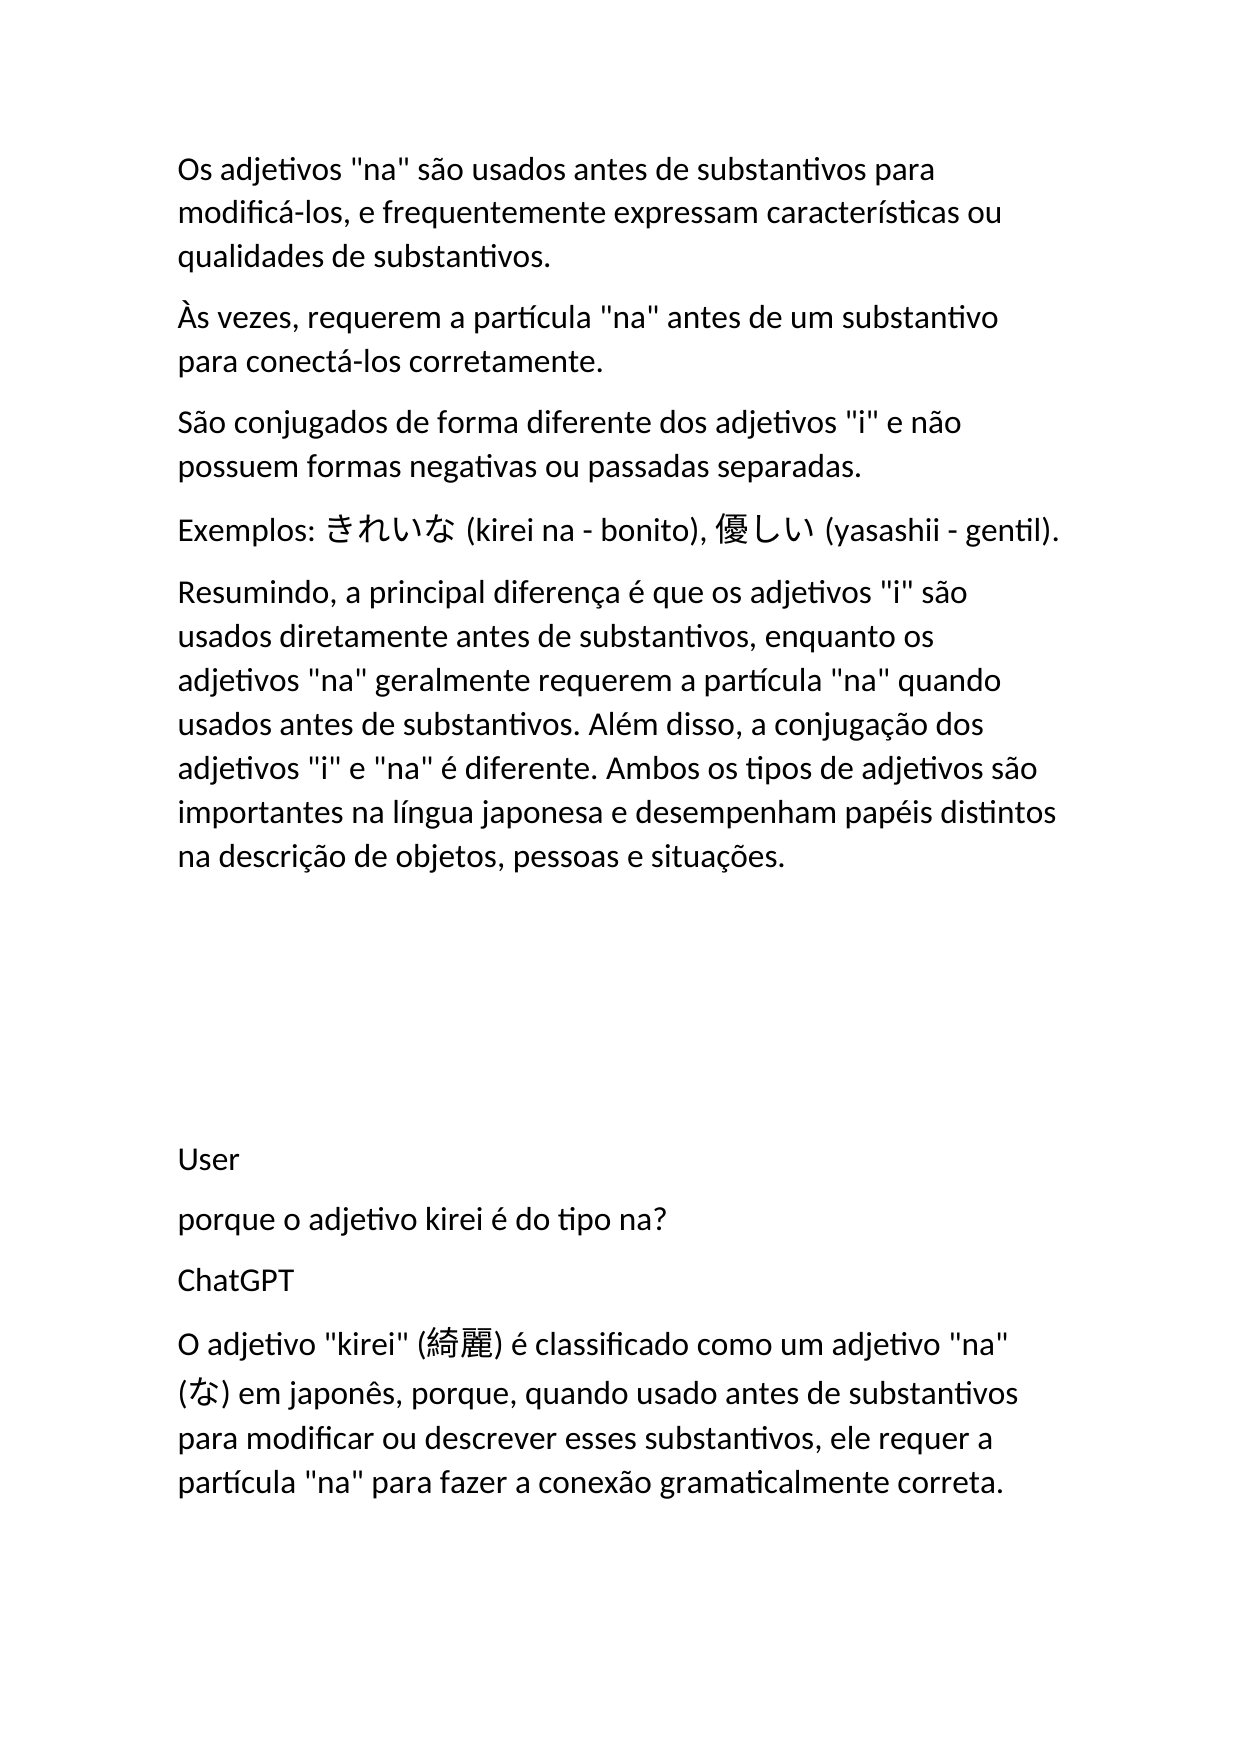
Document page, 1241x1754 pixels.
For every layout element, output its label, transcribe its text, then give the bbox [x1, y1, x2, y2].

text porque o adjetivo kirei é do tipo na? [177, 1198, 1063, 1239]
text Os adjetivos "na" são usados antes de substantivos para modificá-los, e frequentemente expressam características ou qualidades de substantivos. [177, 148, 1063, 276]
text Resumindo, a principal diferença é que os adjetivos "i" são usados diretamente antes de substantivos, enquanto os adjetivos "na" geralmente requerem a partícula "na" quando usados antes de substantivos. Além disso, a conjugação dos adjetivos "i" e "na" é diferente. Ambos os tipos de adjetivos são importantes na língua japonesa e desempenham papéis distintos na descrição de objetos, pessoas e situações. [177, 571, 1063, 875]
text São conjugados de forma diferente dos adjetivos "i" e não possuem formas negativas ou passadas separadas. [177, 401, 1063, 485]
text Exemplos: きれいな (kirei na - bonito), 優しい (yasashii - gentil). [177, 505, 1063, 551]
text ChatGPT [177, 1259, 1063, 1300]
text User [177, 1138, 1063, 1178]
text Às vezes, requerem a partícula "na" antes de um substantivo para conectá-los corretamente. [177, 296, 1063, 381]
text O adjetivo "kirei" (綺麗) é classificado como um adjetivo "na" (な) em japonês, porque, quando usado antes de substantivos para modificar ou descrever esses substantivos, ele requer a partícula "na" para fazer a conexão gramaticalmente correta. [177, 1320, 1063, 1502]
